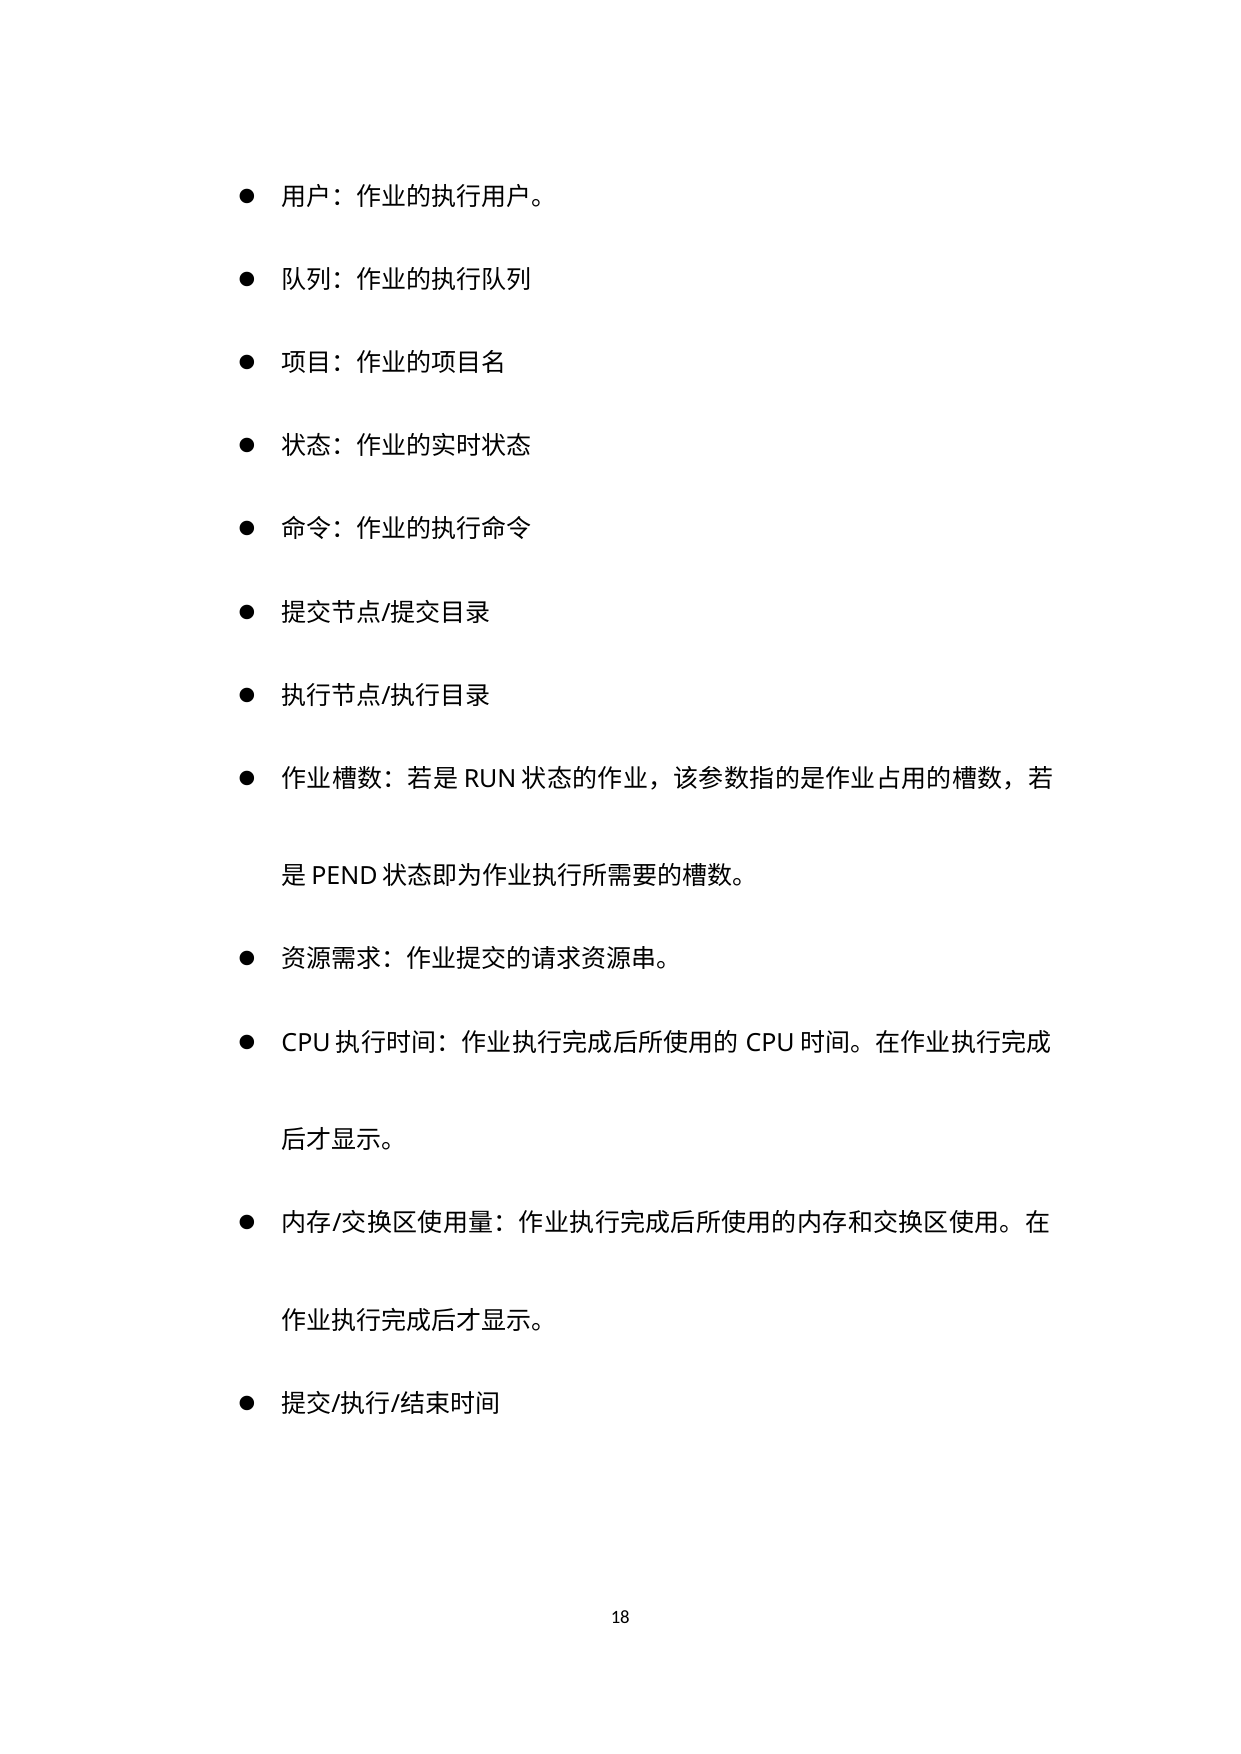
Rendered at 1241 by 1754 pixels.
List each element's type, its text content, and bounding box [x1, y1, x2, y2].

list 提交节点/提交目录 [237, 578, 1053, 643]
list CPU执行时间：作业执行完成后所使用的CPU时间。在作业执行完成后才显示。 [237, 1008, 1053, 1170]
list 作业槽数：若是RUN状态的作业，该参数指的是作业占用的槽数，若是PEND状态即为作业执行所需要的槽数。 [237, 744, 1053, 906]
list 内存/交换区使用量：作业执行完成后所使用的内存和交换区使用。在作业执行完成后才显示。 [237, 1188, 1053, 1351]
list 资源需求：作业提交的请求资源串。 [237, 924, 1053, 989]
list 用户：作业的执行用户。 [237, 162, 1053, 227]
list 提交/执行/结束时间 [237, 1369, 1053, 1434]
list 执行节点/执行目录 [237, 661, 1053, 726]
list 项目：作业的项目名 [237, 328, 1053, 393]
list 状态：作业的实时状态 [237, 411, 1053, 476]
list 队列：作业的执行队列 [237, 245, 1053, 310]
list 命令：作业的执行命令 [237, 494, 1053, 559]
